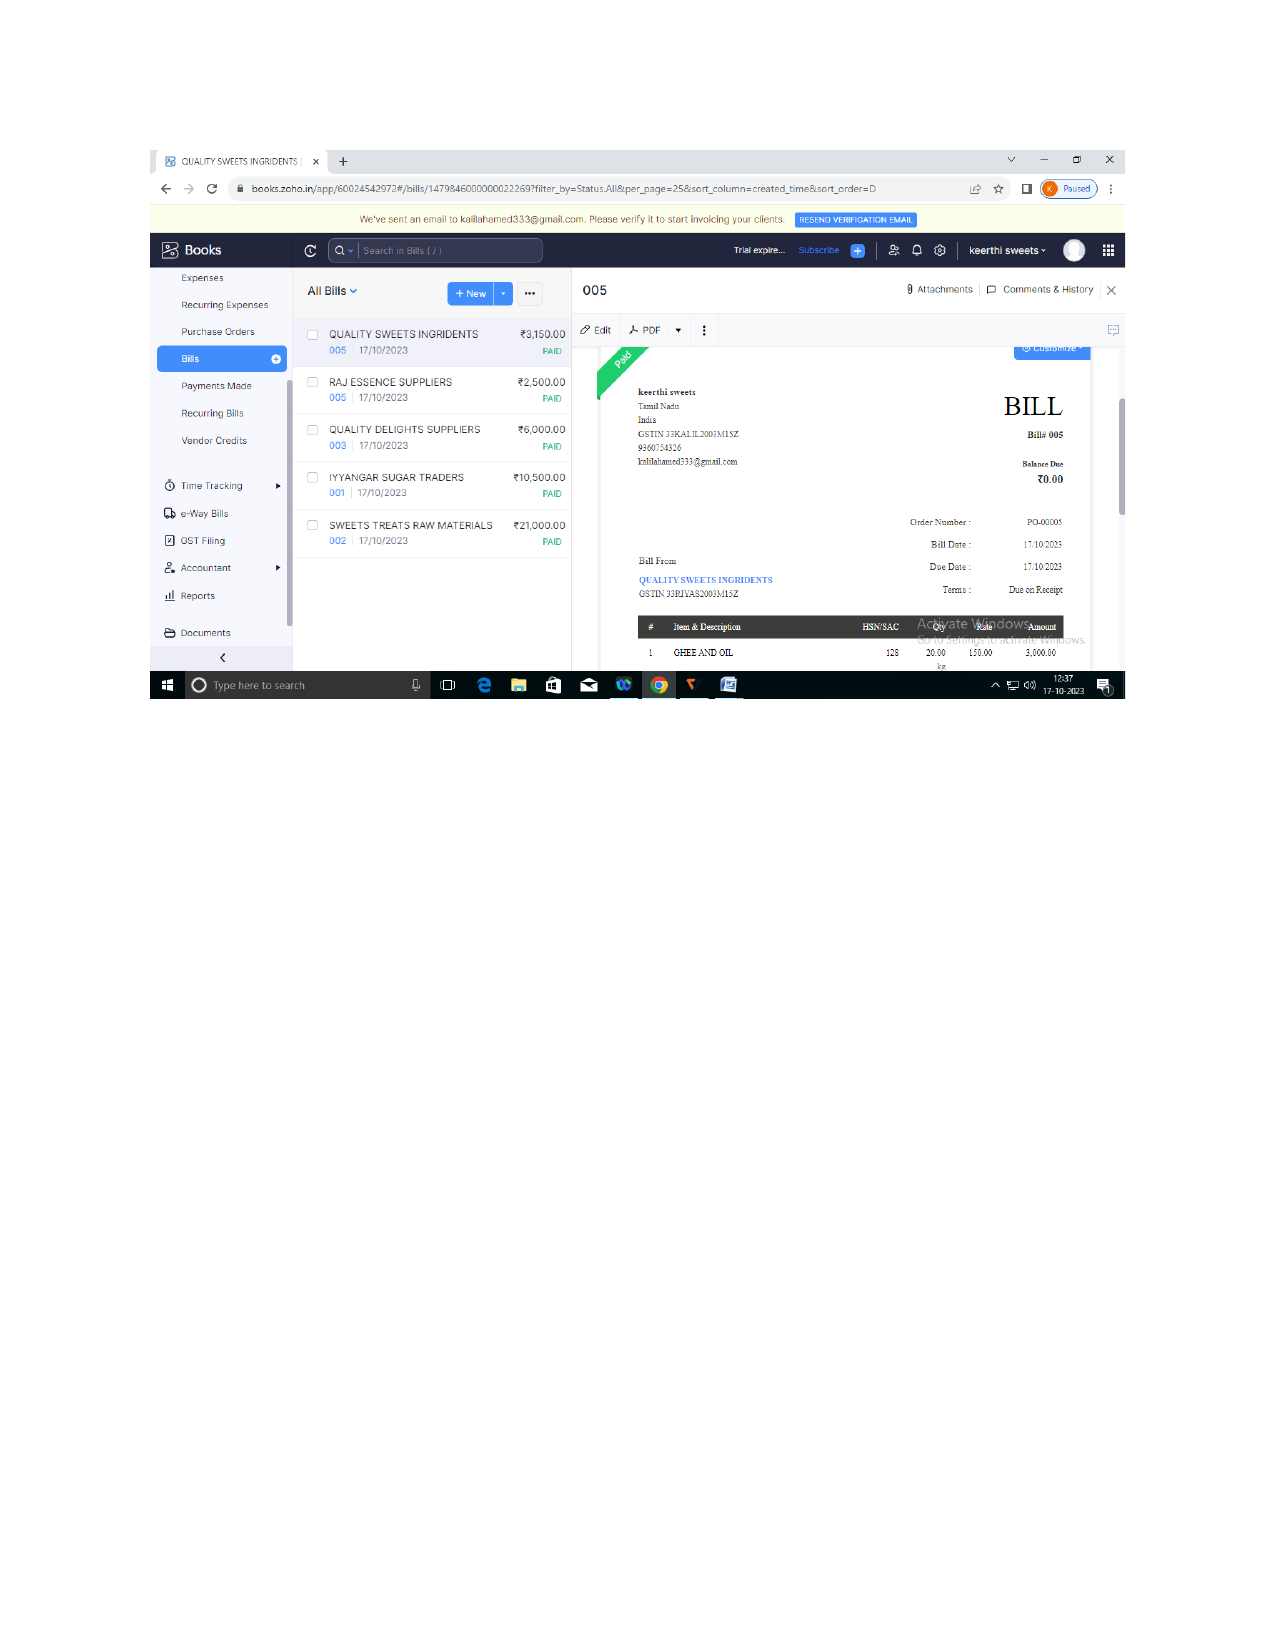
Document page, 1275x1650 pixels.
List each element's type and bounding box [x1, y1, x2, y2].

picture [150, 150, 1125, 699]
